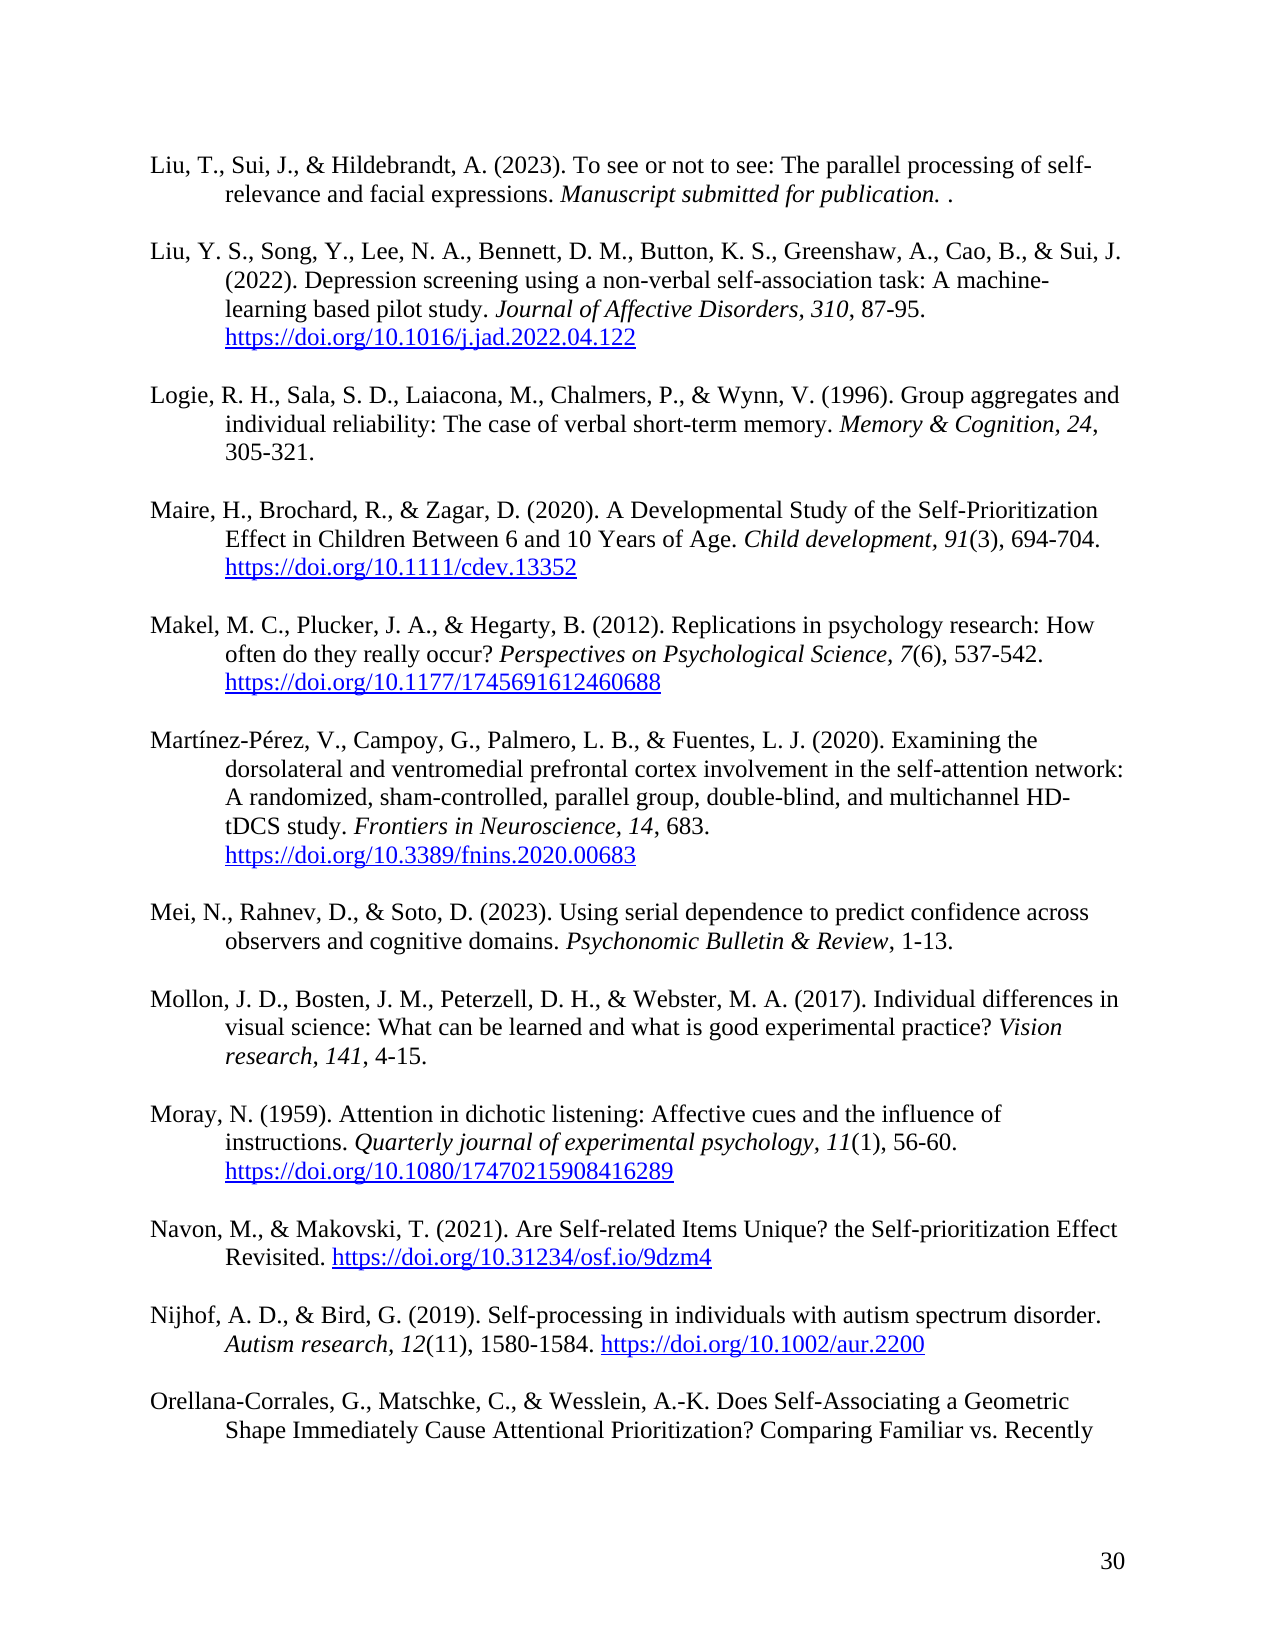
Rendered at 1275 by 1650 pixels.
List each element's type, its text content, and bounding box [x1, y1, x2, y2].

text Moray, N. (1959). Attention in dichotic listening: Affective cues and the influence of instructions. Quarterly journal of experimental psychology, 11(1), 56-60. https://doi.org/10.1080/17470215908416289 [150, 1099, 1125, 1185]
text Mei, N., Rahnev, D., & Soto, D. (2023). Using serial dependence to predict confidence across observers and cognitive domains. Psychonomic Bulletin & Review, 1-13. [150, 897, 1125, 955]
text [150, 1386, 1125, 1444]
text Navon, M., & Makovski, T. (2021). Are Self-related Items Unique? the Self-prioritization Effect Revisited. https://doi.org/10.31234/osf.io/9dzm4 [150, 1214, 1125, 1271]
text Mollon, J. D., Bosten, J. M., Peterzell, D. H., & Webster, M. A. (2017). Individual differences in visual science: What can be learned and what is good experimental practice? Vision research, 141, 4-15. [150, 984, 1125, 1070]
text Liu, Y. S., Song, Y., Lee, N. A., Bennett, D. M., Button, K. S., Greenshaw, A., Cao, B., & Sui, J. (2022). Depression screening using a non-verbal self-association task: A machine-learning based pilot study. Journal of Affective Disorders, 310, 87-95. https://doi.org/10.1016/j.jad.2022.04.122 [150, 236, 1125, 351]
text Nijhof, A. D., & Bird, G. (2019). Self‐processing in individuals with autism spectrum disorder. Autism research, 12(11), 1580-1584. https://doi.org/10.1002/aur.2200 [150, 1300, 1125, 1357]
text Logie, R. H., Sala, S. D., Laiacona, M., Chalmers, P., & Wynn, V. (1996). Group aggregates and individual reliability: The case of verbal short-term memory. Memory & Cognition, 24, 305-321. [150, 380, 1125, 466]
text Makel, M. C., Plucker, J. A., & Hegarty, B. (2012). Replications in psychology research: How often do they really occur? Perspectives on Psychological Science, 7(6), 537-542. https://doi.org/10.1177/1745691612460688 [150, 610, 1125, 696]
text Martínez-Pérez, V., Campoy, G., Palmero, L. B., & Fuentes, L. J. (2020). Examining the dorsolateral and ventromedial prefrontal cortex involvement in the self-attention network: A randomized, sham-controlled, parallel group, double-blind, and multichannel HD-tDCS study. Frontiers in Neuroscience, 14, 683. https://doi.org/10.3389/fnins.2020.00683 [150, 725, 1125, 869]
text Maire, H., Brochard, R., & Zagar, D. (2020). A Developmental Study of the Self‐Prioritization Effect in Children Between 6 and 10 Years of Age. Child development, 91(3), 694-704. https://doi.org/10.1111/cdev.13352 [150, 495, 1125, 581]
text Liu, T., Sui, J., & Hildebrandt, A. (2023). To see or not to see: The parallel processing of self-relevance and facial expressions. Manuscript submitted for publication. . [150, 150, 1125, 207]
